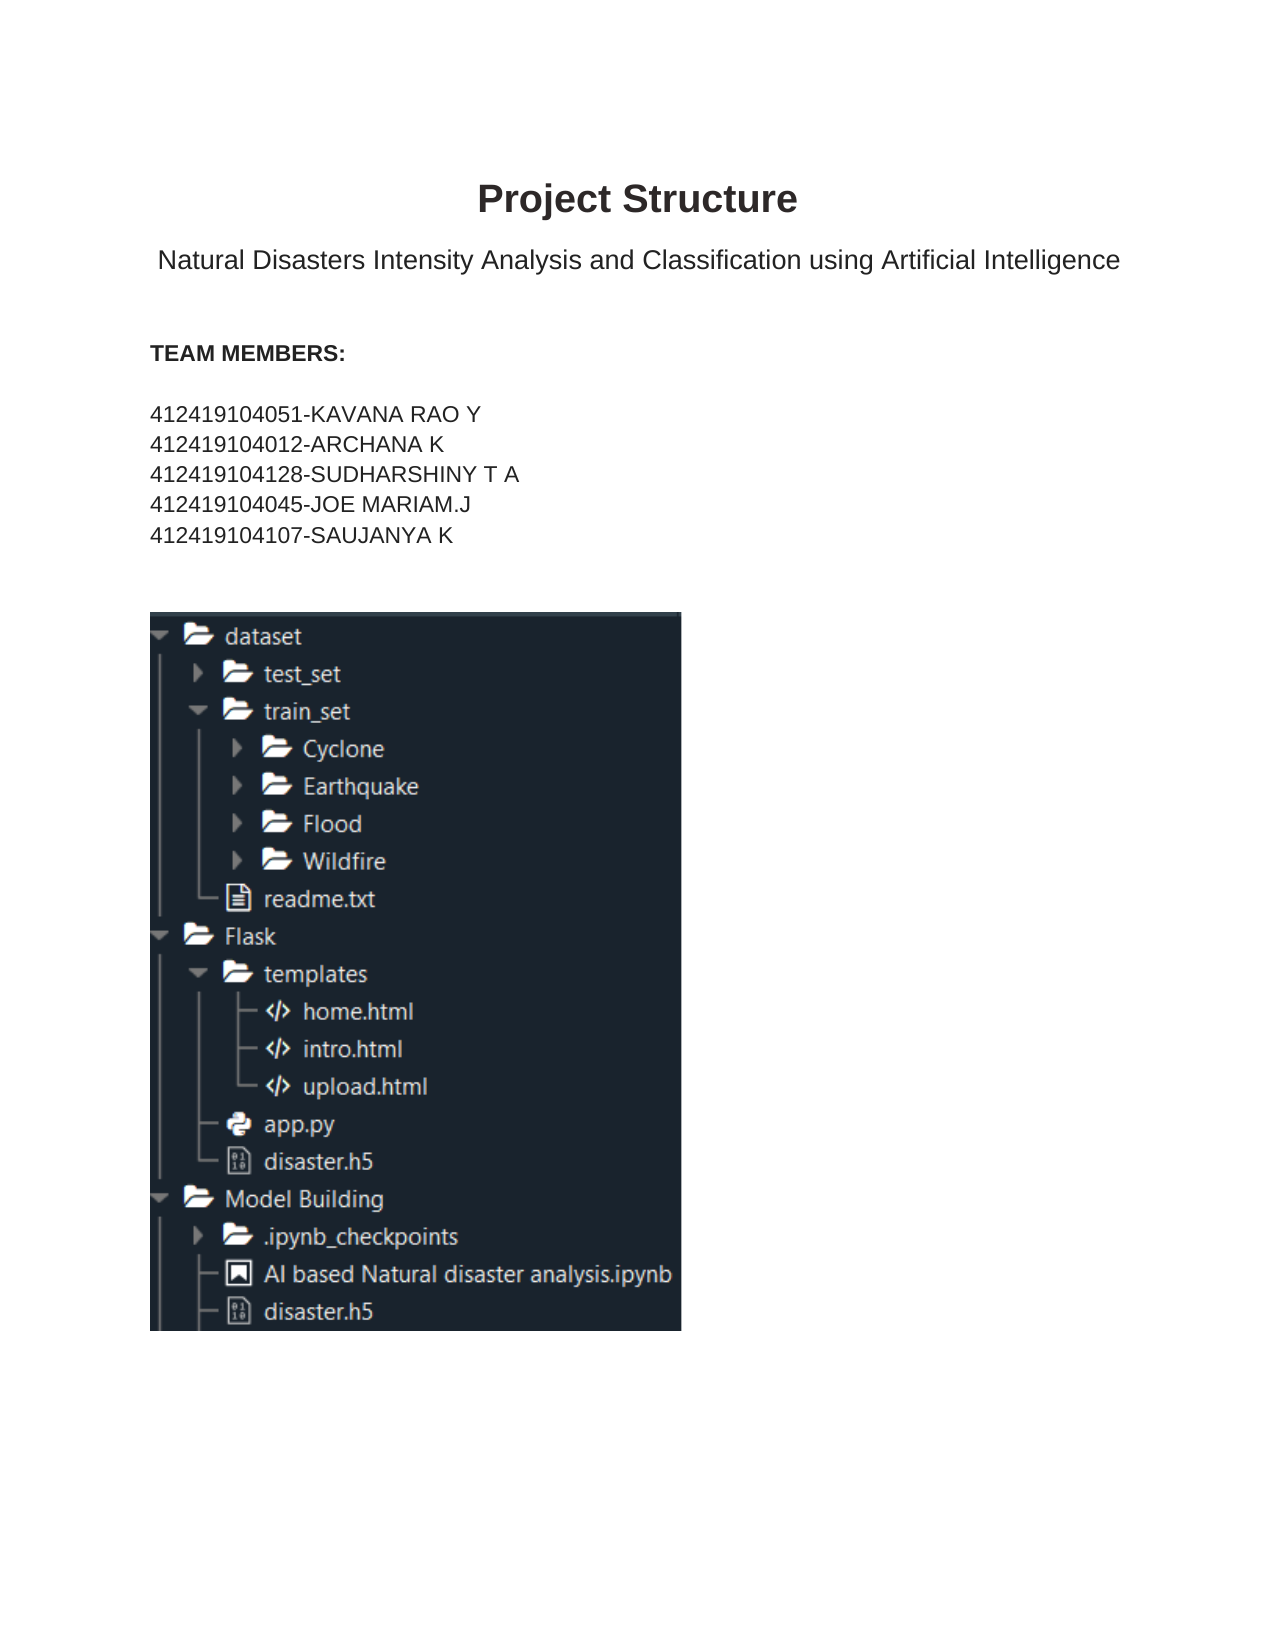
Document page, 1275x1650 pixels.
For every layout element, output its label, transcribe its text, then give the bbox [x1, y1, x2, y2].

subtitle Project Structure [150, 175, 1125, 221]
text 412419104051-KAVANA RAO Y [150, 401, 1125, 427]
text Natural Disasters Intensity Analysis and Classification using Artificial Intelligence [150, 244, 1125, 275]
text 412419104012-ARCHANA K [150, 431, 1125, 457]
text 412419104128-SUDHARSHINY T A [150, 461, 1125, 488]
text TEAM MEMBERS: [150, 340, 1125, 367]
picture [150, 612, 682, 1331]
text 412419104045-JOE MARIAM.J [150, 491, 1125, 518]
text 412419104107-SAUJANYA K [150, 522, 1125, 548]
